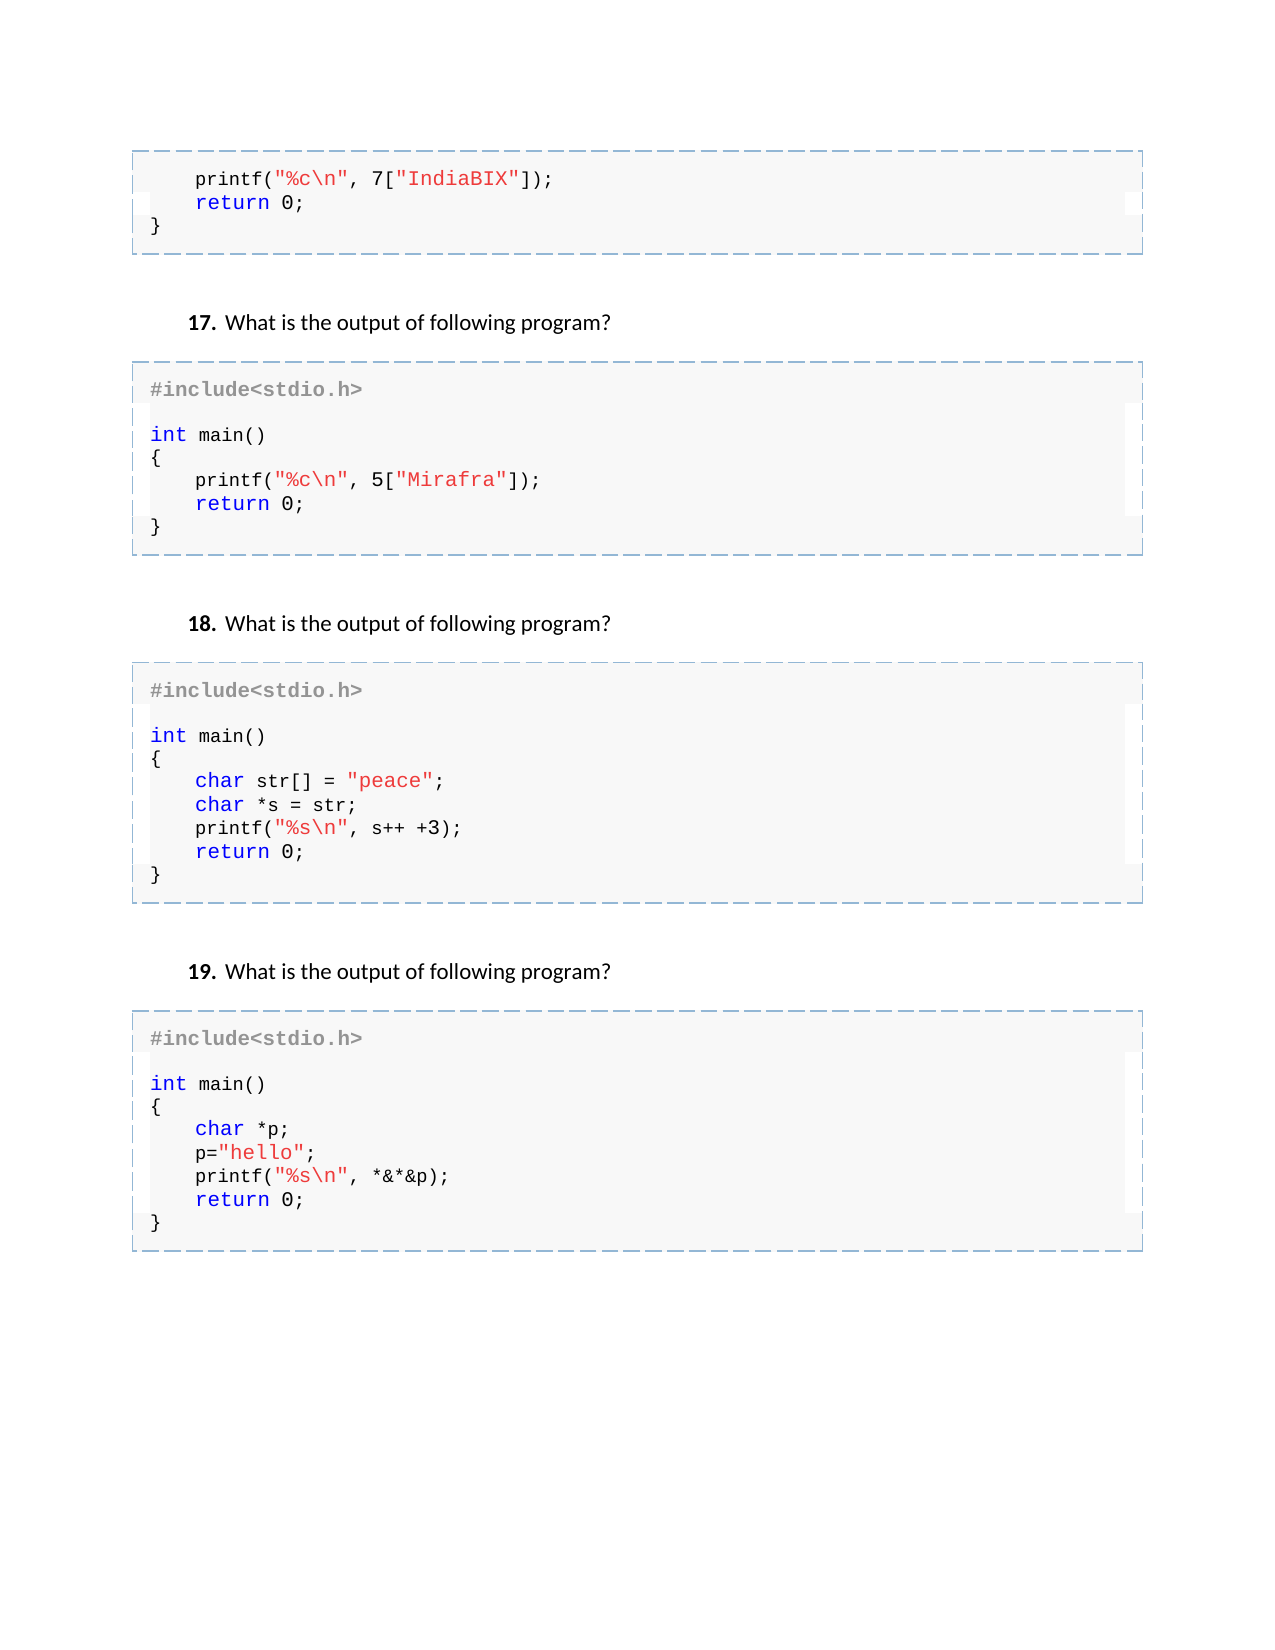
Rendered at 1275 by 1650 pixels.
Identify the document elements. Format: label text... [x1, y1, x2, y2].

text } [132, 1194, 1143, 1252]
text printf("%s\n", s++ +3); [150, 817, 1125, 841]
text int main() [150, 424, 1125, 448]
text char *s = str; [150, 793, 1125, 817]
text int main() [150, 725, 1125, 749]
text #include<stdio.h> [132, 662, 1143, 704]
text } [132, 197, 1143, 255]
text printf("%c\n", 7["IndiaBIX"]); [132, 150, 1143, 192]
text p="hello"; [150, 1142, 1125, 1165]
text printf("%s\n", *&*&p); [150, 1165, 1125, 1189]
text { [150, 1097, 1125, 1118]
text char *p; [150, 1118, 1125, 1142]
text char str[] = "peace"; [150, 770, 1125, 793]
list What is the output of following program? [187, 957, 1125, 985]
list What is the output of following program? [187, 609, 1125, 637]
text int main() [150, 1073, 1125, 1097]
text } [132, 498, 1143, 556]
text printf("%c\n", 5["Mirafra"]); [150, 469, 1125, 493]
text { [150, 448, 1125, 469]
text } [132, 846, 1143, 904]
text #include<stdio.h> [132, 1010, 1143, 1052]
text { [150, 749, 1125, 770]
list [187, 308, 1125, 336]
text #include<stdio.h> [132, 361, 1143, 403]
